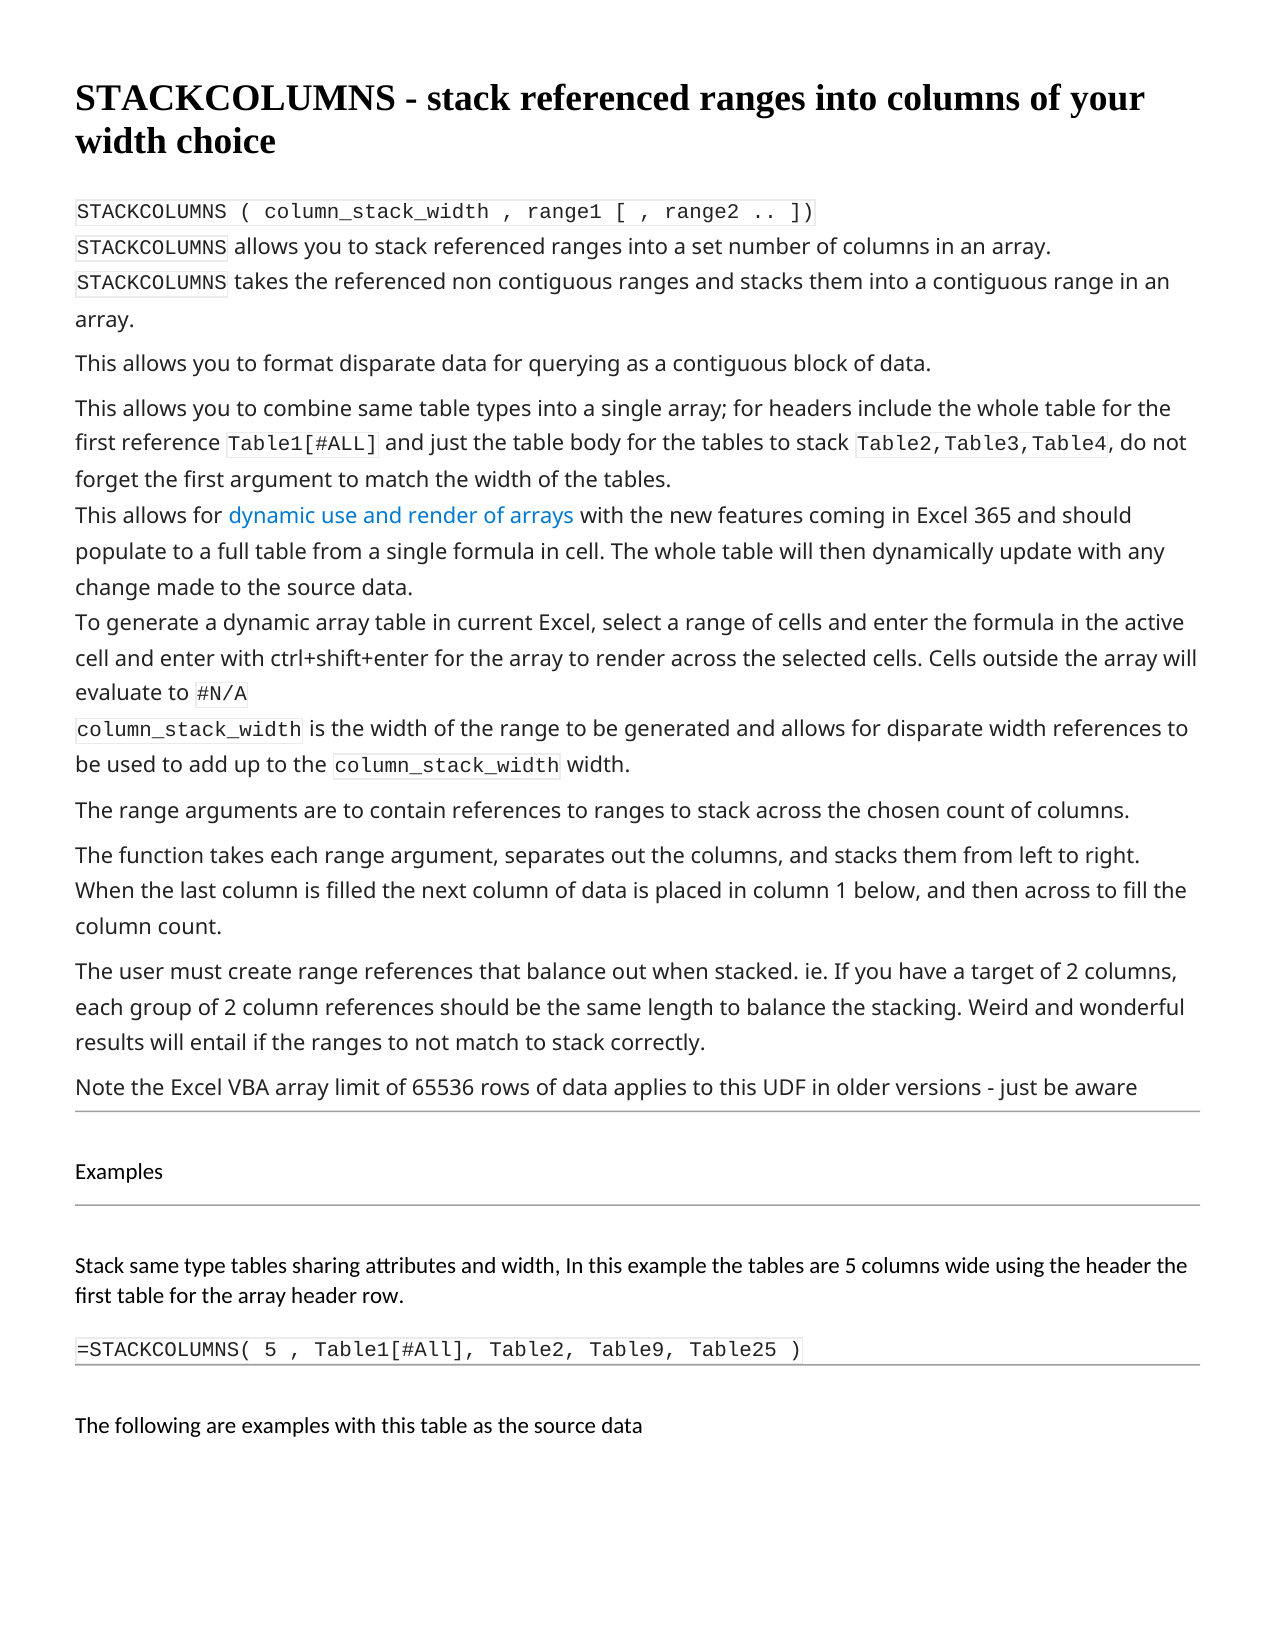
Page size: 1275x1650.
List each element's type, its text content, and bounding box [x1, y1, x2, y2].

text STACKCOLUMNS allows you to stack referenced ranges into a set number of columns in an array. [75, 226, 1200, 262]
text =STACKCOLUMNS( 5 , Table1[#All], Table2, Table9, Table25 ) [75, 1328, 1200, 1364]
text This allows you to combine same table types into a single array; for headers include the whole table for the first reference Table1[#ALL] and just the table body for the tables to stack Table2,Table3,Table4, do not forget the first argument to match the width of the tables. [75, 387, 1200, 494]
text Examples [75, 1157, 1200, 1186]
text STACKCOLUMNS ( column_stack_width , range1 [ , range2 .. ]) [75, 190, 1200, 226]
text This allows for dynamic use and render of arrays with the new features coming in Excel 365 and should populate to a full table from a single formula in cell. The whole table will then dynamically update with any change made to the source data. [75, 494, 1200, 601]
text This allows you to format disparate data for querying as a contiguous block of data. [75, 342, 1200, 378]
text Note the Excel VBA array limit of 65536 rows of data applies to this UDF in older versions - just be aware [75, 1066, 1200, 1102]
text Stack same type tables sharing attributes and width, In this example the tables are 5 columns wide using the header the first table for the array header row. [75, 1251, 1200, 1309]
subtitle STACKCOLUMNS - stack referenced ranges into columns of your width choice [75, 75, 1200, 161]
text To generate a dynamic array table in current Excel, select a range of cells and enter the formula in the active cell and enter with ctrl+shift+enter for the array to render across the selected cells. Cells outside the array will evaluate to #N/A [75, 601, 1200, 708]
text column_stack_width is the width of the range to be generated and allows for disparate width references to be used to add up to the column_stack_width width. [75, 708, 1200, 780]
text The function takes each range argument, separates out the columns, and stacks them from left to right. When the last column is filled the next column of data is placed in column 1 below, and then across to fill the column count. [75, 834, 1200, 941]
text The user must create range references that balance out when stacked. ie. If you have a target of 2 columns, each group of 2 column references should be the same length to balance the stacking. Weird and wonderful results will entail if the ranges to not match to stack correctly. [75, 950, 1200, 1057]
text STACKCOLUMNS takes the referenced non contiguous ranges and stacks them into a contiguous range in an array. [75, 262, 1200, 333]
text The range arguments are to contain references to ranges to stack across the chosen count of columns. [75, 789, 1200, 825]
text The following are examples with this table as the source data [75, 1411, 1200, 1439]
